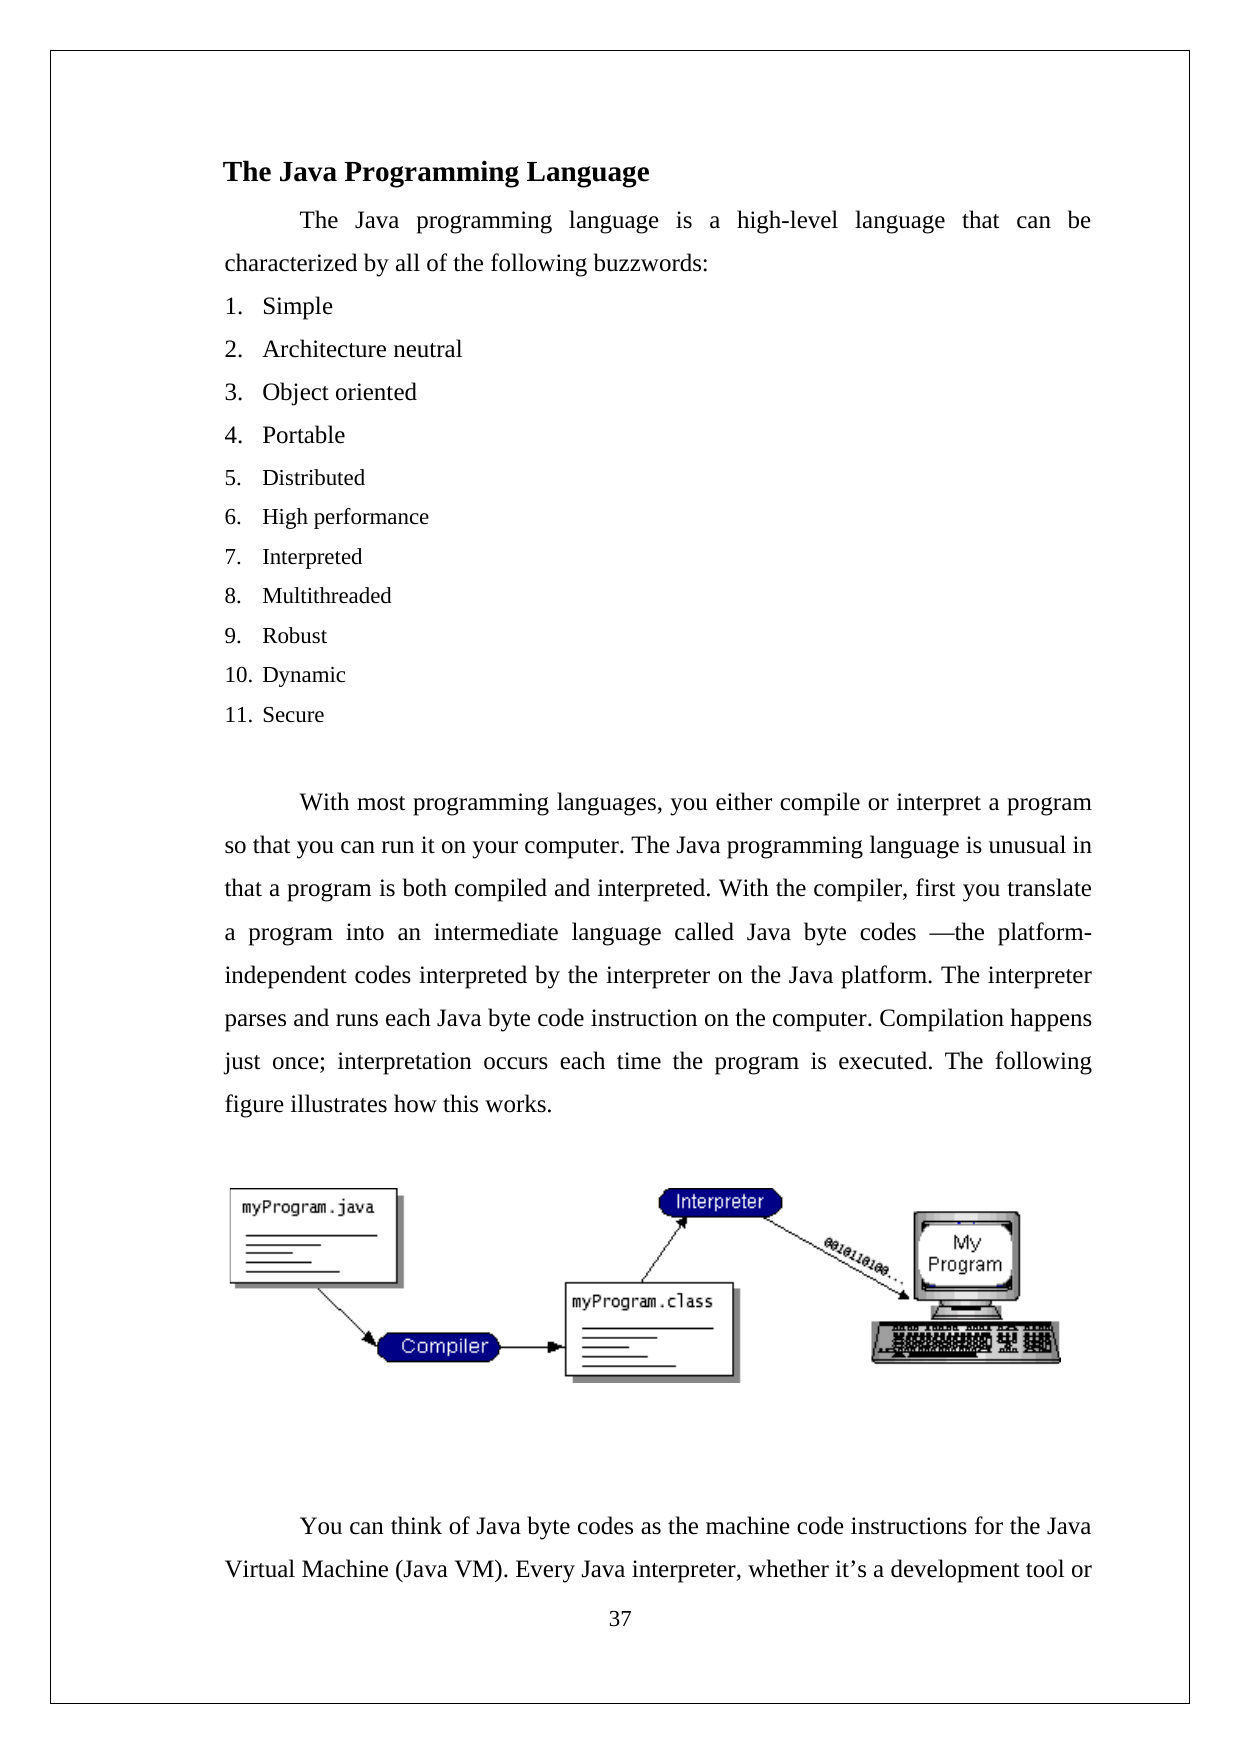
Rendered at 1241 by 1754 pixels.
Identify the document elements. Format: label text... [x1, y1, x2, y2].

list Distributed [224, 464, 1093, 490]
list Portable [224, 420, 1093, 449]
list Multithreaded [224, 582, 1093, 608]
list Architecture neutral [224, 334, 1093, 363]
picture [229, 1188, 1061, 1383]
list Interpreted [224, 543, 1093, 569]
list Secure [224, 701, 1093, 727]
list Object oriented [224, 377, 1093, 406]
list Dynamic [224, 661, 1093, 687]
list High performance [224, 503, 1093, 529]
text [224, 1511, 1093, 1583]
list Robust [224, 622, 1093, 648]
text The Java programming language is a high-level language that can be characterized by all of the following buzzwords: [224, 205, 1093, 277]
text With most programming languages, you either compile or interpret a program so that you can run it on your computer. The Java programming language is unusual in that a program is both compiled and interpreted. With the compiler, first you translate a program into an intermediate language called Java byte codes —the platform-independent codes interpreted by the interpreter on the Java platform. The interpreter parses and runs each Java byte code instruction on the computer. Compilation happens just once; interpretation occurs each time the program is executed. The following figure illustrates how this works. [224, 787, 1093, 1118]
subtitle The Java Programming Language [148, 154, 1093, 188]
list Simple [224, 291, 1093, 320]
